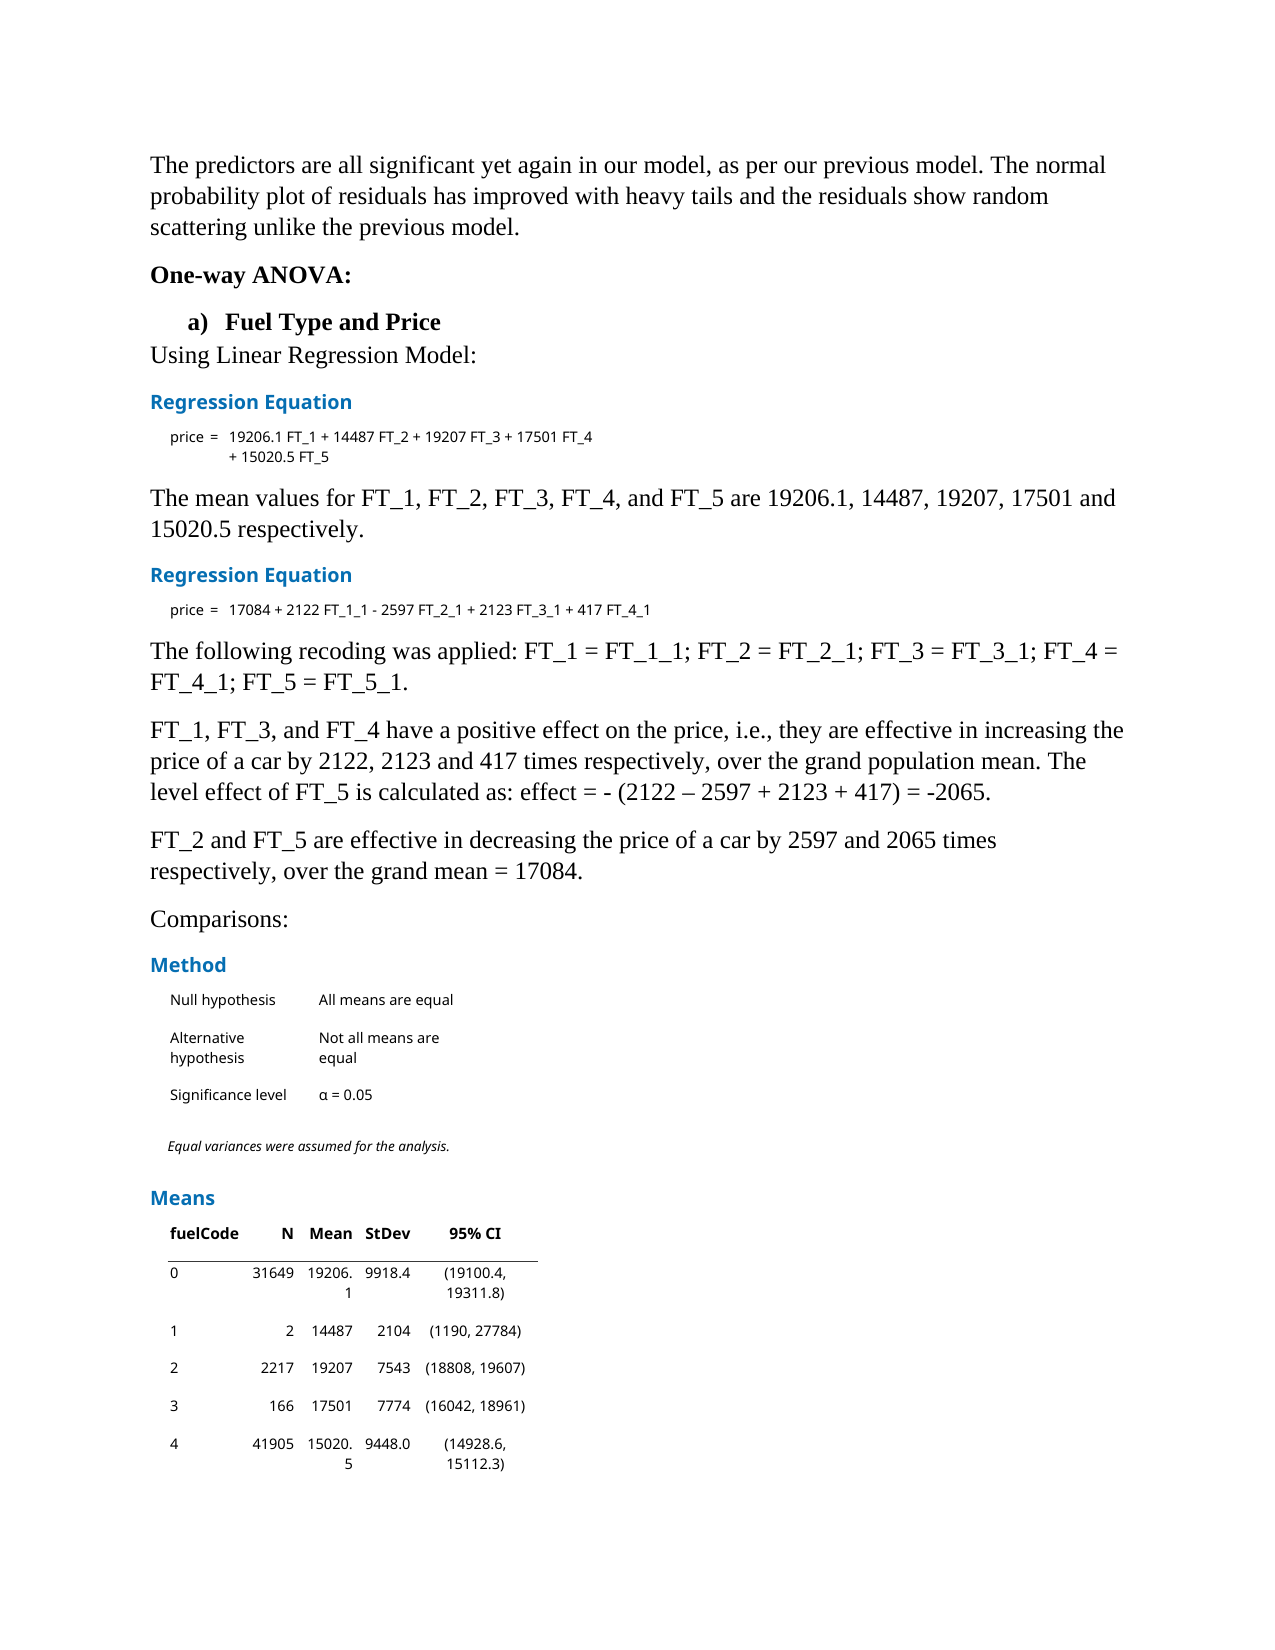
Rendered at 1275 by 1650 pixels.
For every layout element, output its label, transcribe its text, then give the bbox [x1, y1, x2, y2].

table_cell (18808, 19607) [413, 1357, 538, 1395]
table_cell 9448.0 [355, 1433, 413, 1490]
table_cell 1 [168, 1319, 249, 1357]
table_cell 9918.4 [355, 1262, 413, 1319]
table_cell (16042, 18961) [413, 1395, 538, 1433]
table_cell 4 [168, 1433, 249, 1490]
table_header Mean [296, 1221, 355, 1261]
table_header 19206.1 FT_1 + 14487 FT_2 + 19207 FT_3 + 17501 FT_4 + 15020.5 FT_5 [226, 425, 699, 483]
text One-way ANOVA: [150, 260, 1125, 288]
table_cell 41905 [249, 1433, 296, 1490]
table_header = [208, 599, 226, 636]
text Equal variances were assumed for the analysis. [167, 1137, 1125, 1155]
table_cell Alternative hypothesis [168, 1026, 316, 1084]
table_cell 2217 [249, 1357, 296, 1395]
text Regression Equation [150, 388, 1125, 415]
table_header N [249, 1221, 296, 1261]
table_cell (14928.6, 15112.3) [413, 1433, 538, 1490]
text FT_2 and FT_5 are effective in decreasing the price of a car by 2597 and 2065 times respectively, over the grand mean = 17084. [150, 825, 1125, 885]
table_cell 3 [168, 1395, 249, 1433]
table_cell 7774 [355, 1395, 413, 1433]
table_cell 2 [249, 1319, 296, 1357]
table_header All means are equal [316, 989, 465, 1026]
text Using Linear Regression Model: [150, 341, 1125, 369]
table_header StDev [355, 1221, 413, 1261]
table_cell 0 [168, 1262, 249, 1319]
list Fuel Type and Price [187, 307, 1125, 336]
table_header price [168, 425, 207, 483]
table_cell 31649 [249, 1262, 296, 1319]
text Regression Equation [150, 562, 1125, 589]
table_header price [168, 599, 207, 636]
table_cell 19207 [296, 1357, 355, 1395]
table_header Null hypothesis [168, 989, 316, 1026]
text The following recoding was applied: FT_1 = FT_1_1; FT_2 = FT_2_1; FT_3 = FT_3_1; FT_4 = FT_4_1; FT_5 = FT_5_1. [150, 636, 1125, 696]
table_cell α = 0.05 [316, 1084, 465, 1122]
table_cell 14487 [296, 1319, 355, 1357]
table_header 17084 + 2122 FT_1_1 - 2597 FT_2_1 + 2123 FT_3_1 + 417 FT_4_1 [226, 599, 657, 636]
text FT_1, FT_3, and FT_4 have a positive effect on the price, i.e., they are effective in increasing the price of a car by 2122, 2123 and 417 times respectively, over the grand population mean. The level effect of FT_5 is calculated as: effect = - (2122 – 2597 + 2123 + 417) = -2065. [150, 715, 1125, 806]
table_cell 2 [168, 1357, 249, 1395]
text The mean values for FT_1, FT_2, FT_3, FT_4, and FT_5 are 19206.1, 14487, 19207, 17501 and 15020.5 respectively. [150, 483, 1125, 543]
text Comparisons: [150, 904, 1125, 932]
table_header 95% CI [413, 1221, 538, 1261]
table_cell Not all means are equal [316, 1026, 465, 1084]
table_cell (1190, 27784) [413, 1319, 538, 1357]
text Method [150, 951, 1125, 978]
table_cell 17501 [296, 1395, 355, 1433]
table_cell 2104 [355, 1319, 413, 1357]
table_header fuelCode [168, 1221, 249, 1261]
table_cell (19100.4, 19311.8) [413, 1262, 538, 1319]
table_cell 7543 [355, 1357, 413, 1395]
table_header = [208, 425, 226, 483]
text Means [150, 1184, 1125, 1211]
table_cell 166 [249, 1395, 296, 1433]
table_cell 19206.1 [296, 1262, 355, 1319]
table_cell Significance level [168, 1084, 316, 1122]
table_cell 15020.5 [296, 1433, 355, 1490]
text The predictors are all significant yet again in our model, as per our previous model. The normal probability plot of residuals has improved with heavy tails and the residuals show random scattering unlike the previous model. [150, 150, 1125, 241]
